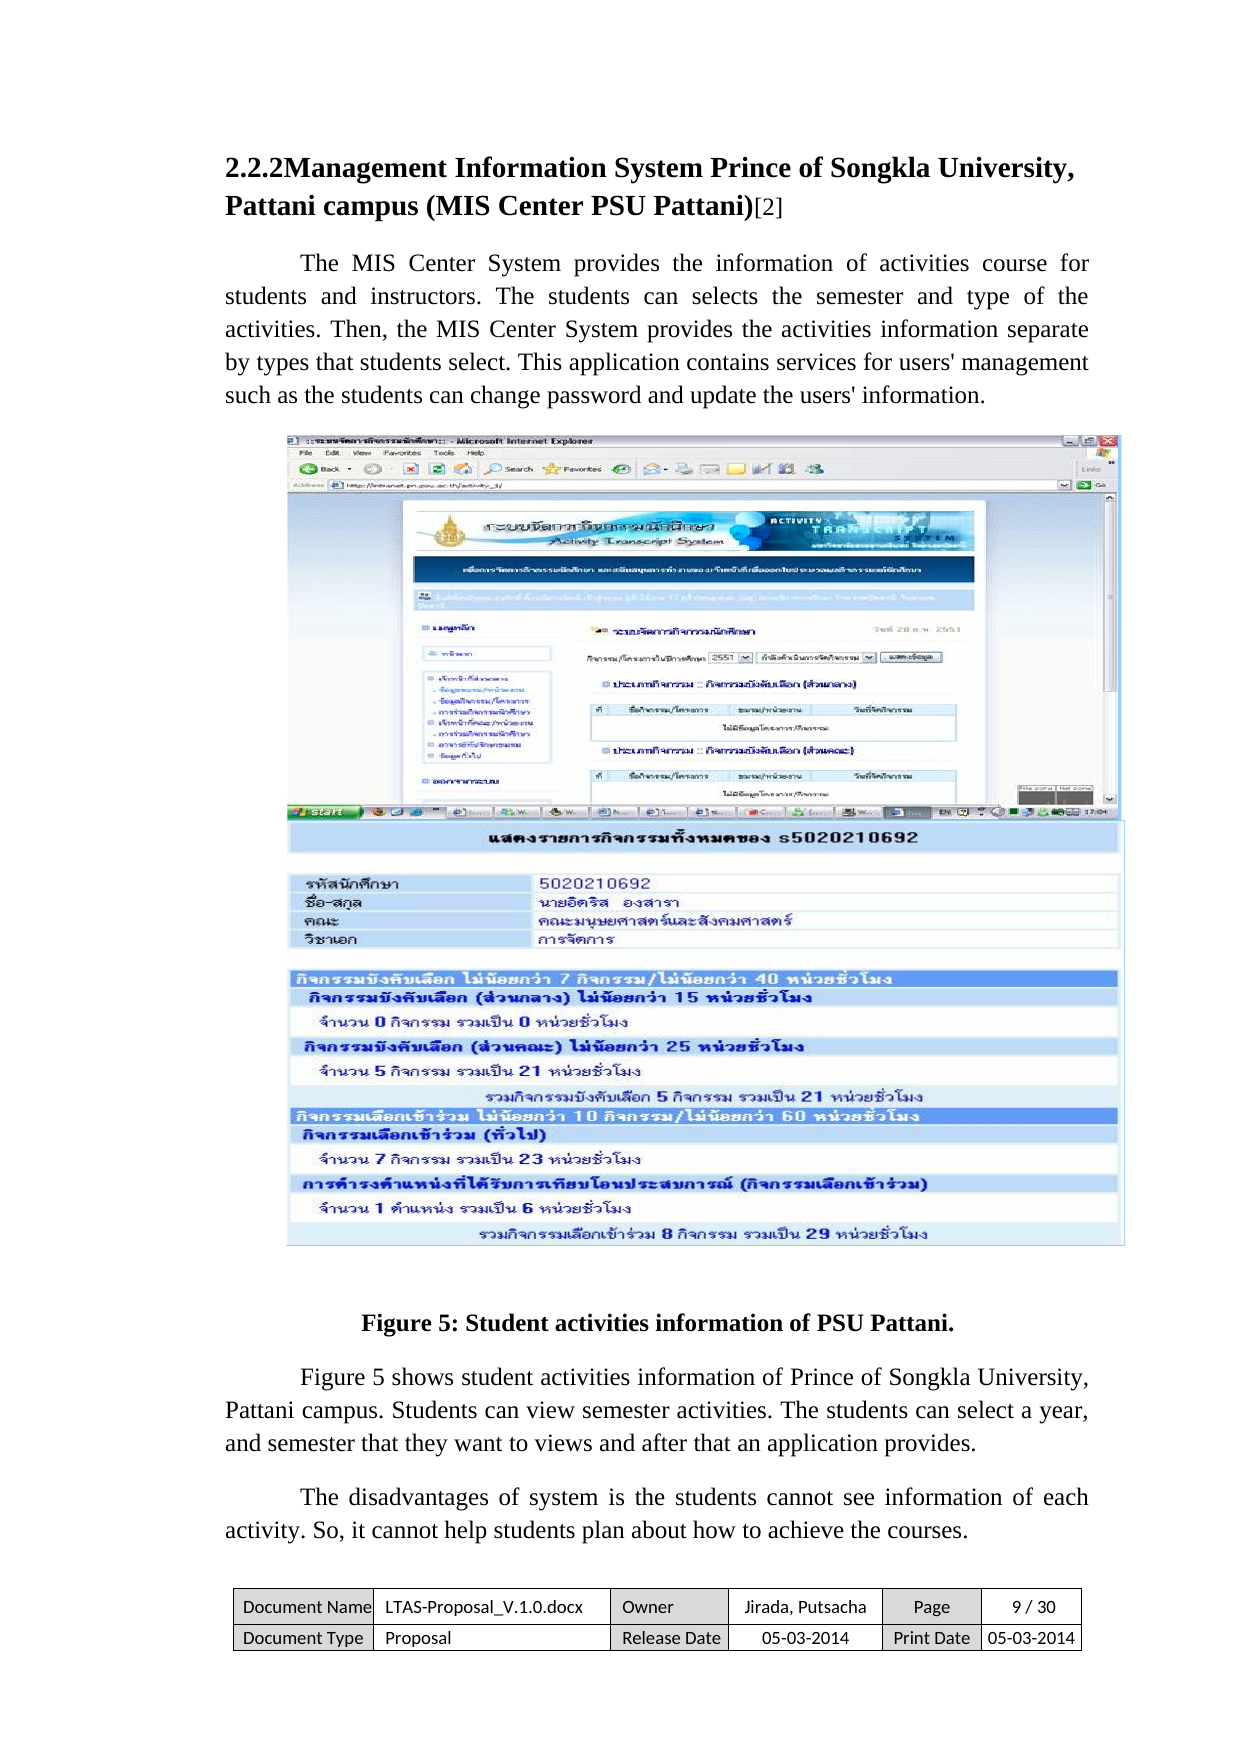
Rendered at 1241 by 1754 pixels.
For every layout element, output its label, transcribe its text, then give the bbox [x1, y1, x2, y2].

text Figure 5 shows student activities information of Prince of Songkla University, Pattani campus. Students can view semester activities. The students can select a year, and semester that they want to views and after that an application provides. [225, 1362, 1090, 1457]
picture [286, 435, 1126, 1246]
text The MIS Center System provides the information of activities course for students and instructors. The students can selects the semester and type of the activities. Then, the MIS Center System provides the activities information separate by types that students select. This application contains services for users' management such as the students can change password and update the users' information. [225, 248, 1090, 409]
text The disadvantages of system is the students cannot see information of each activity. So, it cannot help students plan about how to achieve the courses. [225, 1482, 1090, 1543]
text Figure 5: Student activities information of PSU Pattani. [225, 811, 1090, 1337]
text 2.2.2Management Information System Prince of Songkla University, Pattani campus (MIS Center PSU Pattani)[2] [225, 150, 1090, 222]
